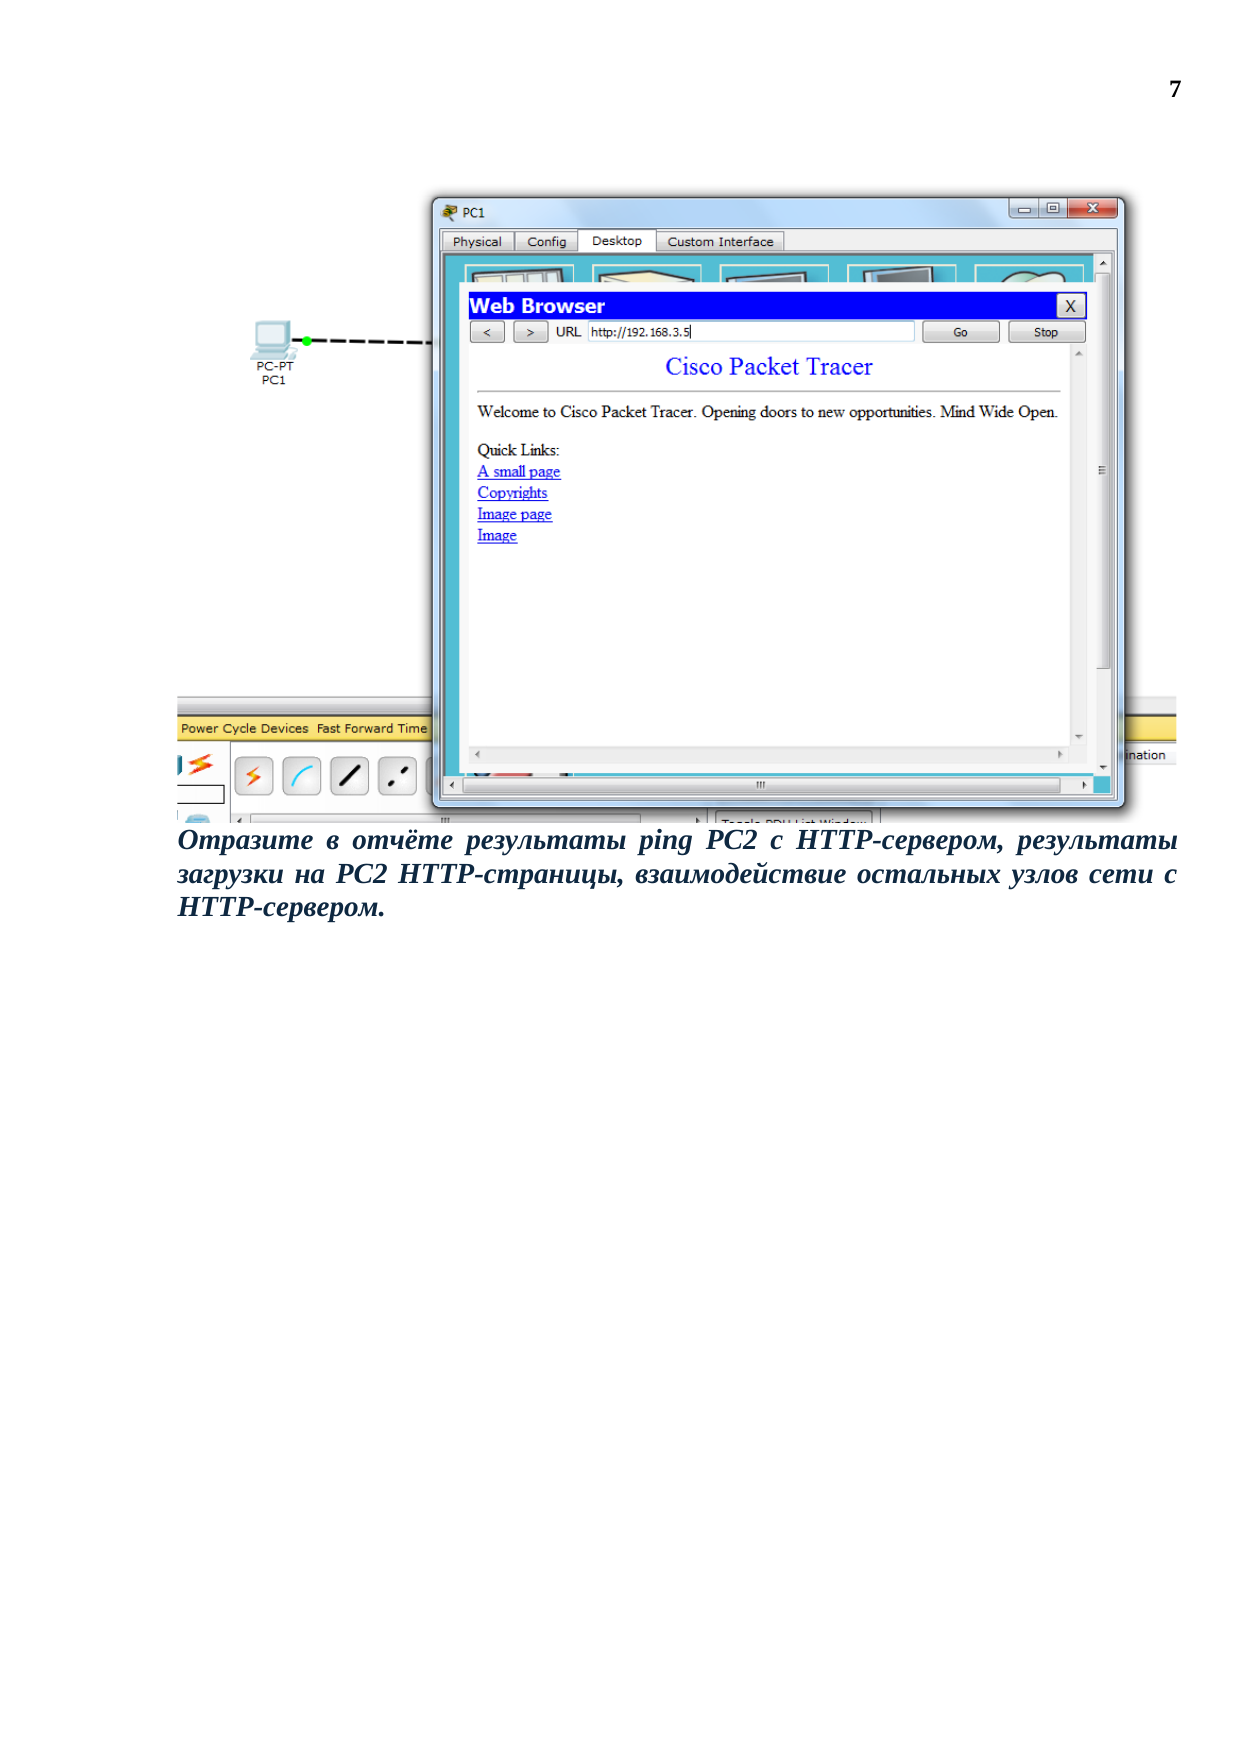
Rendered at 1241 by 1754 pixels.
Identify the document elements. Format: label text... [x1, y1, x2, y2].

text Отразите в отчёте результаты ping РС2 с HTTP-сервером, результаты загрузки на РС2 HTTP-страницы, взаимодействие остальных узлов сети с HTTP-сервером. [177, 822, 1181, 923]
picture [177, 183, 1177, 823]
